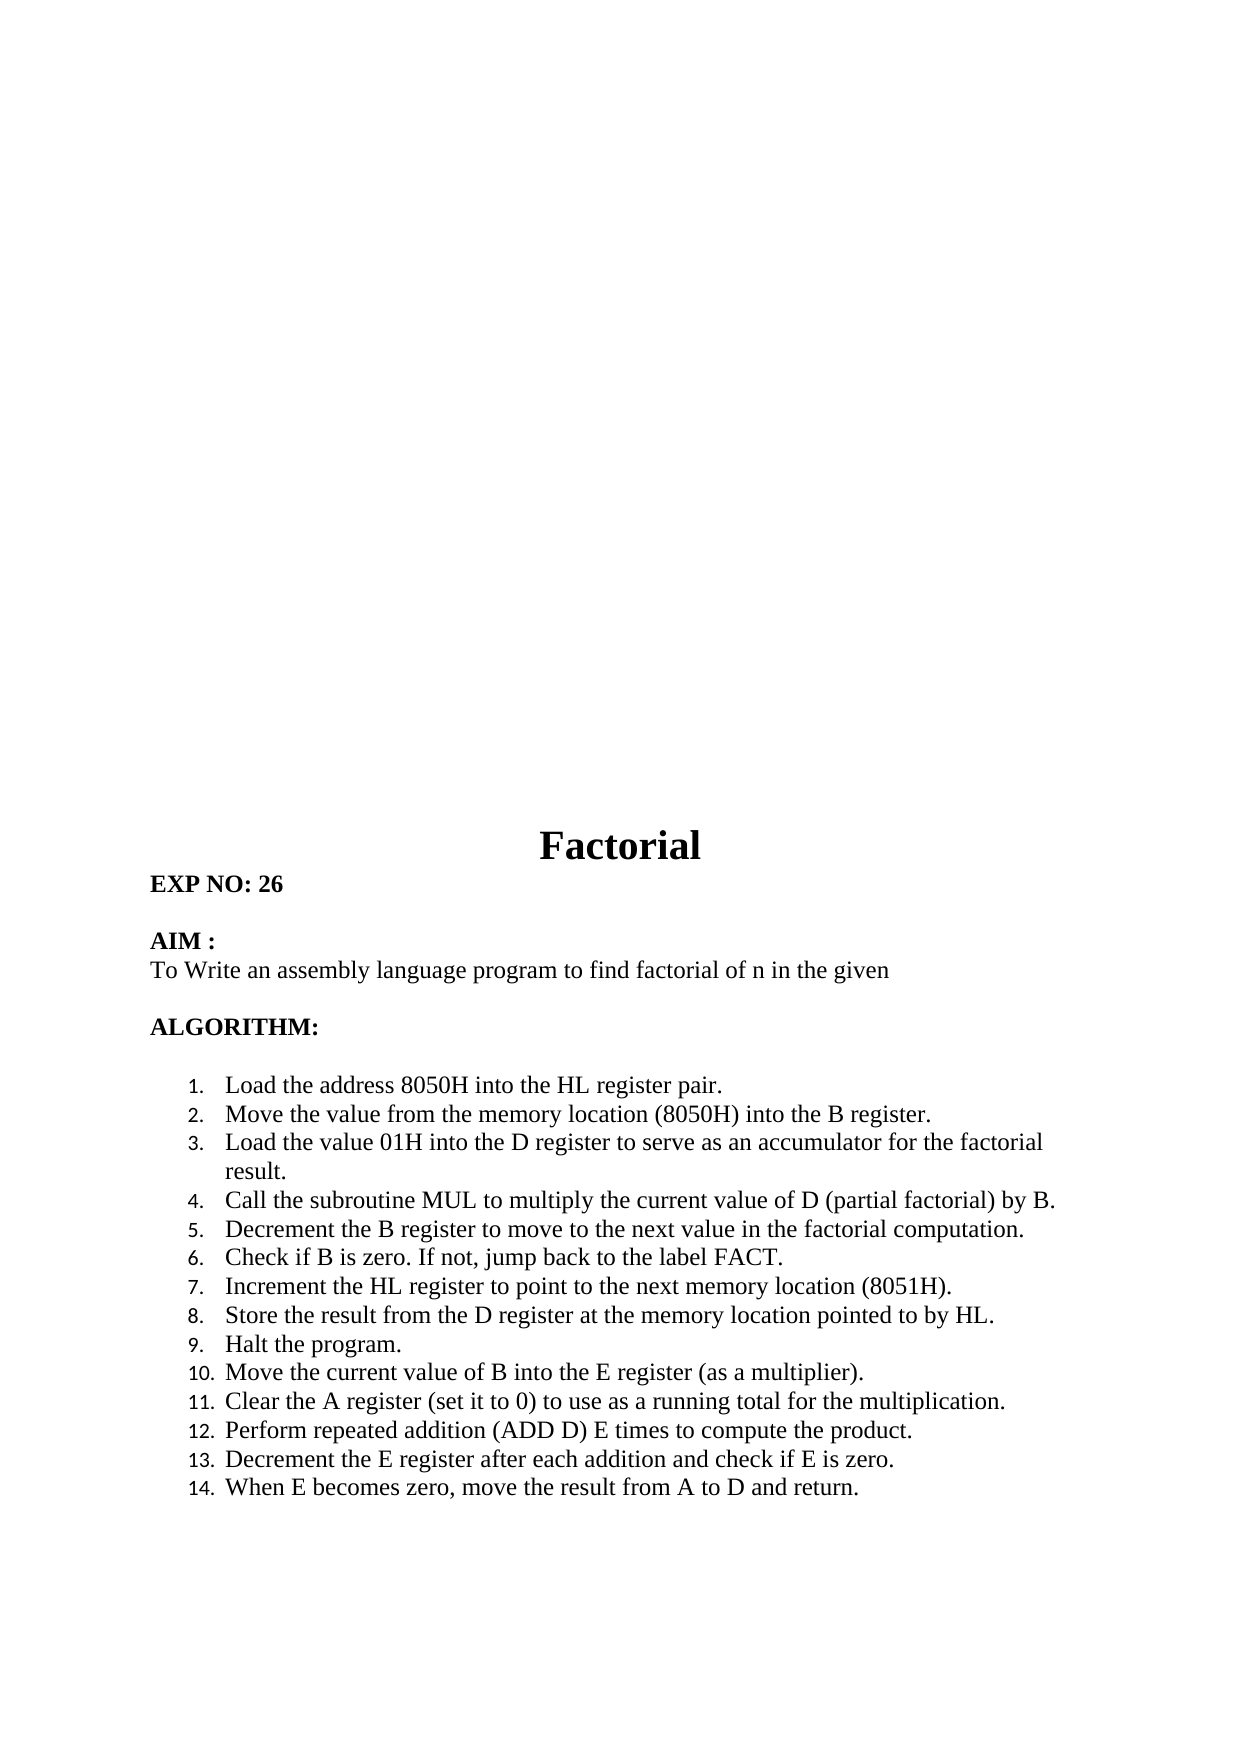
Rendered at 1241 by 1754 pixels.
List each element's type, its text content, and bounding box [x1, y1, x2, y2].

list Move the current value of B into the E register (as a multiplier). [187, 1357, 1090, 1386]
list Store the result from the D register at the memory location pointed to by HL. [187, 1300, 1090, 1329]
list Call the subroutine MUL to multiply the current value of D (partial factorial) by B. [187, 1185, 1090, 1214]
list Halt the program. [187, 1329, 1090, 1357]
list Load the value 01H into the D register to serve as an accumulator for the factorial result. [187, 1127, 1090, 1185]
list Load the address 8050H into the HL register pair. [187, 1070, 1090, 1099]
list Move the value from the memory location (8050H) into the B register. [187, 1099, 1090, 1127]
list When E becomes zero, move the result from A to D and return. [187, 1472, 1090, 1501]
list Clear the A register (set it to 0) to use as a running total for the multiplication. [187, 1386, 1090, 1415]
text EXP NO: 26 [150, 869, 1090, 897]
list Increment the HL register to point to the next memory location (8051H). [187, 1271, 1090, 1300]
list Check if B is zero. If not, jump back to the label FACT. [187, 1242, 1090, 1271]
list Perform repeated addition (ADD D) E times to compute the product. [187, 1415, 1090, 1444]
list Decrement the E register after each addition and check if E is zero. [187, 1444, 1090, 1472]
text To Write an assembly language program to find factorial of n in the given [150, 955, 1090, 984]
list Decrement the B register to move to the next value in the factorial computation. [187, 1214, 1090, 1242]
text AIM : [150, 926, 1090, 955]
text ALGORITHM: [150, 1012, 1090, 1041]
text Factorial [150, 821, 1090, 869]
